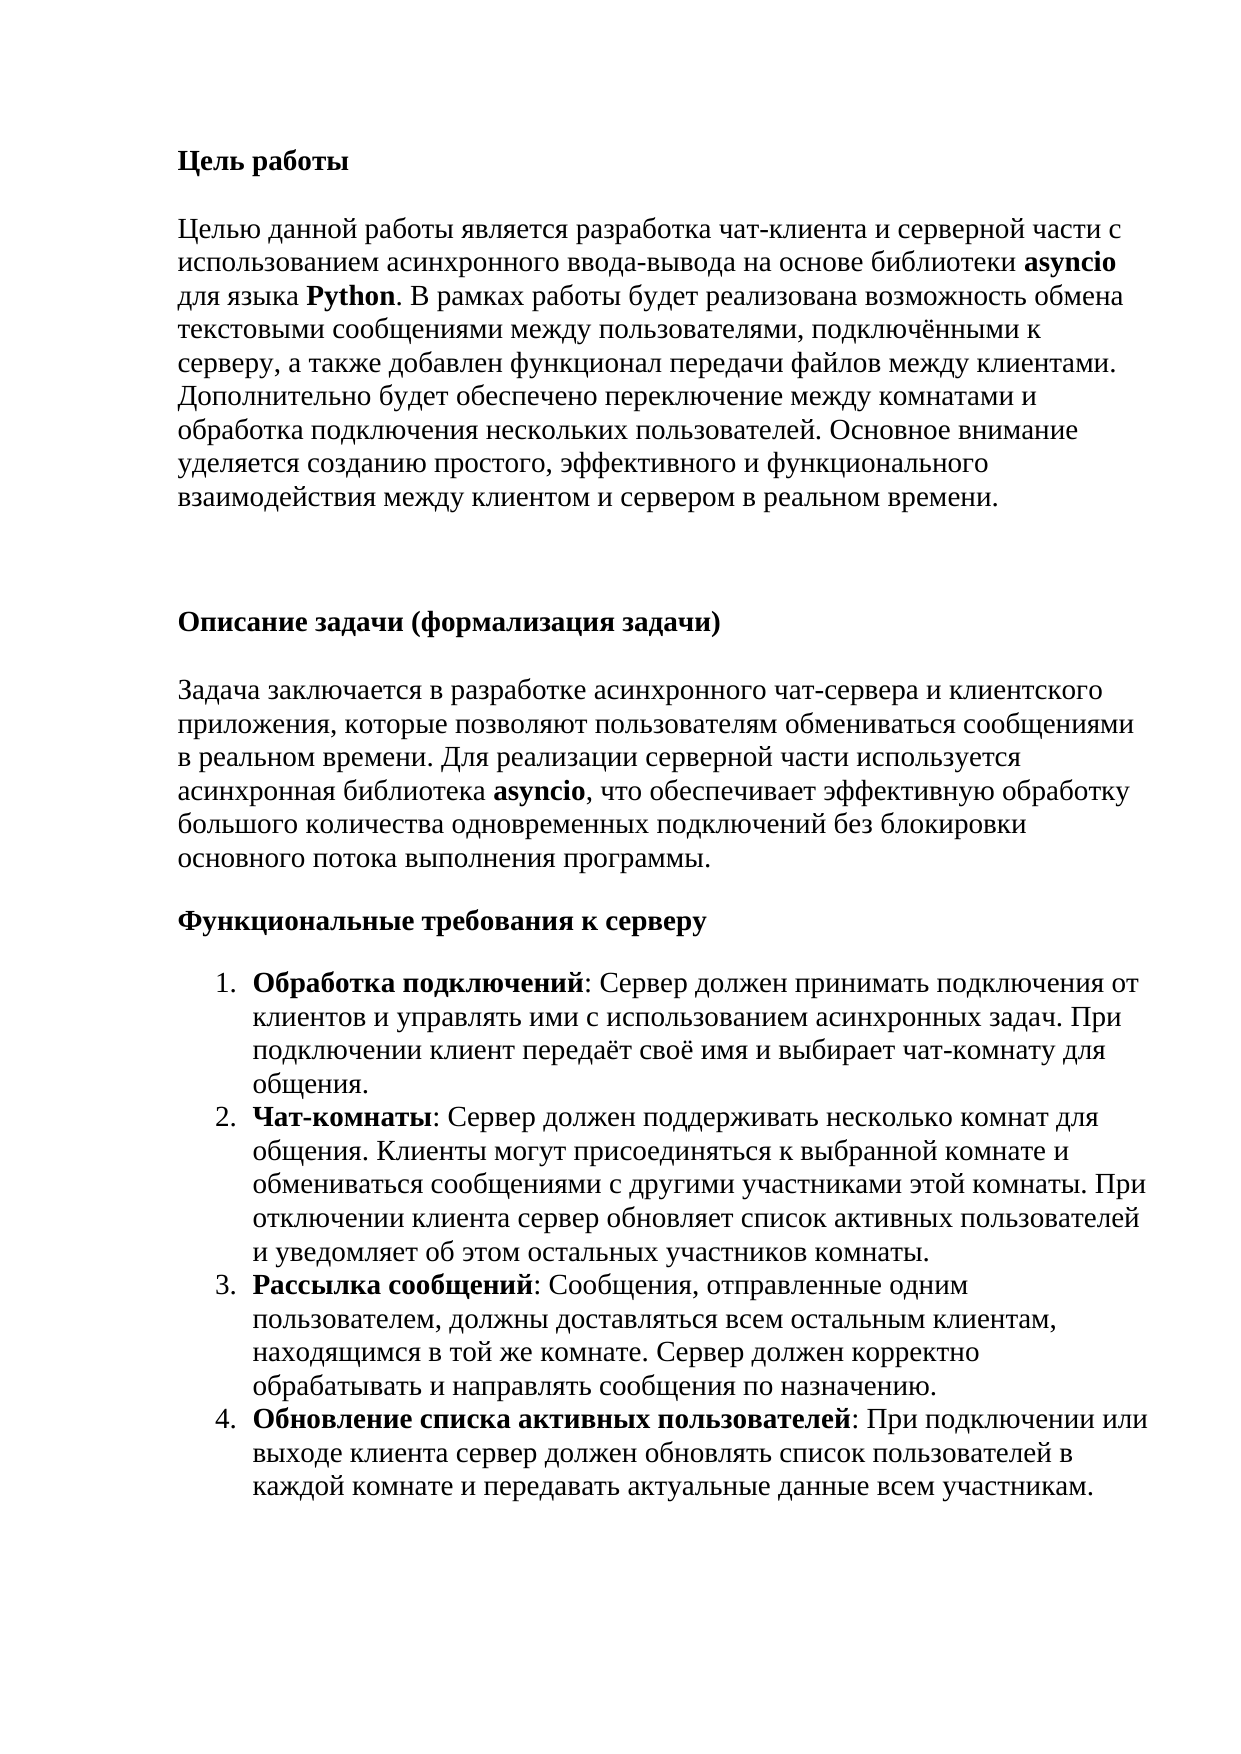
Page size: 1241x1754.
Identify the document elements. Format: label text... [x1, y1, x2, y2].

list Чат-комнаты: Сервер должен поддерживать несколько комнат для общения. Клиенты могут присоединяться к выбранной комнате и обмениваться сообщениями с другими участниками этой комнаты. При отключении клиента сервер обновляет список активных пользователей и уведомляет об этом остальных участников комнаты. [215, 1099, 1152, 1267]
text Целью данной работы является разработка чат-клиента и серверной части с использованием асинхронного ввода-вывода на основе библиотеки asyncio для языка Python. В рамках работы будет реализована возможность обмена текстовыми сообщениями между пользователями, подключёнными к серверу, а также добавлен функционал передачи файлов между клиентами. Дополнительно будет обеспечено переключение между комнатами и обработка подключения нескольких пользователей. Основное внимание уделяется созданию простого, эффективного и функционального взаимодействия между клиентом и сервером в реальном времени. [177, 211, 1152, 513]
list Обработка подключений: Сервер должен принимать подключения от клиентов и управлять ими с использованием асинхронных задач. При подключении клиент передаёт своё имя и выбирает чат-комнату для общения. [215, 965, 1152, 1099]
text Функциональные требования к серверу [177, 903, 1152, 936]
subtitle Описание задачи (формализация задачи) [177, 604, 1152, 638]
list Рассылка сообщений: Сообщения, отправленные одним пользователем, должны доставляться всем остальным клиентам, находящимся в той же комнате. Сервер должен корректно обрабатывать и направлять сообщения по назначению. [215, 1267, 1152, 1401]
subtitle Цель работы [177, 143, 1152, 177]
text Задача заключается в разработке асинхронного чат-сервера и клиентского приложения, которые позволяют пользователям обмениваться сообщениями в реальном времени. Для реализации серверной части используется асинхронная библиотека asyncio, что обеспечивает эффективную обработку большого количества одновременных подключений без блокировки основного потока выполнения программы. [177, 672, 1152, 873]
list Обновление списка активных пользователей: При подключении или выходе клиента сервер должен обновлять список пользователей в каждой комнате и передавать актуальные данные всем участникам. [215, 1401, 1152, 1502]
